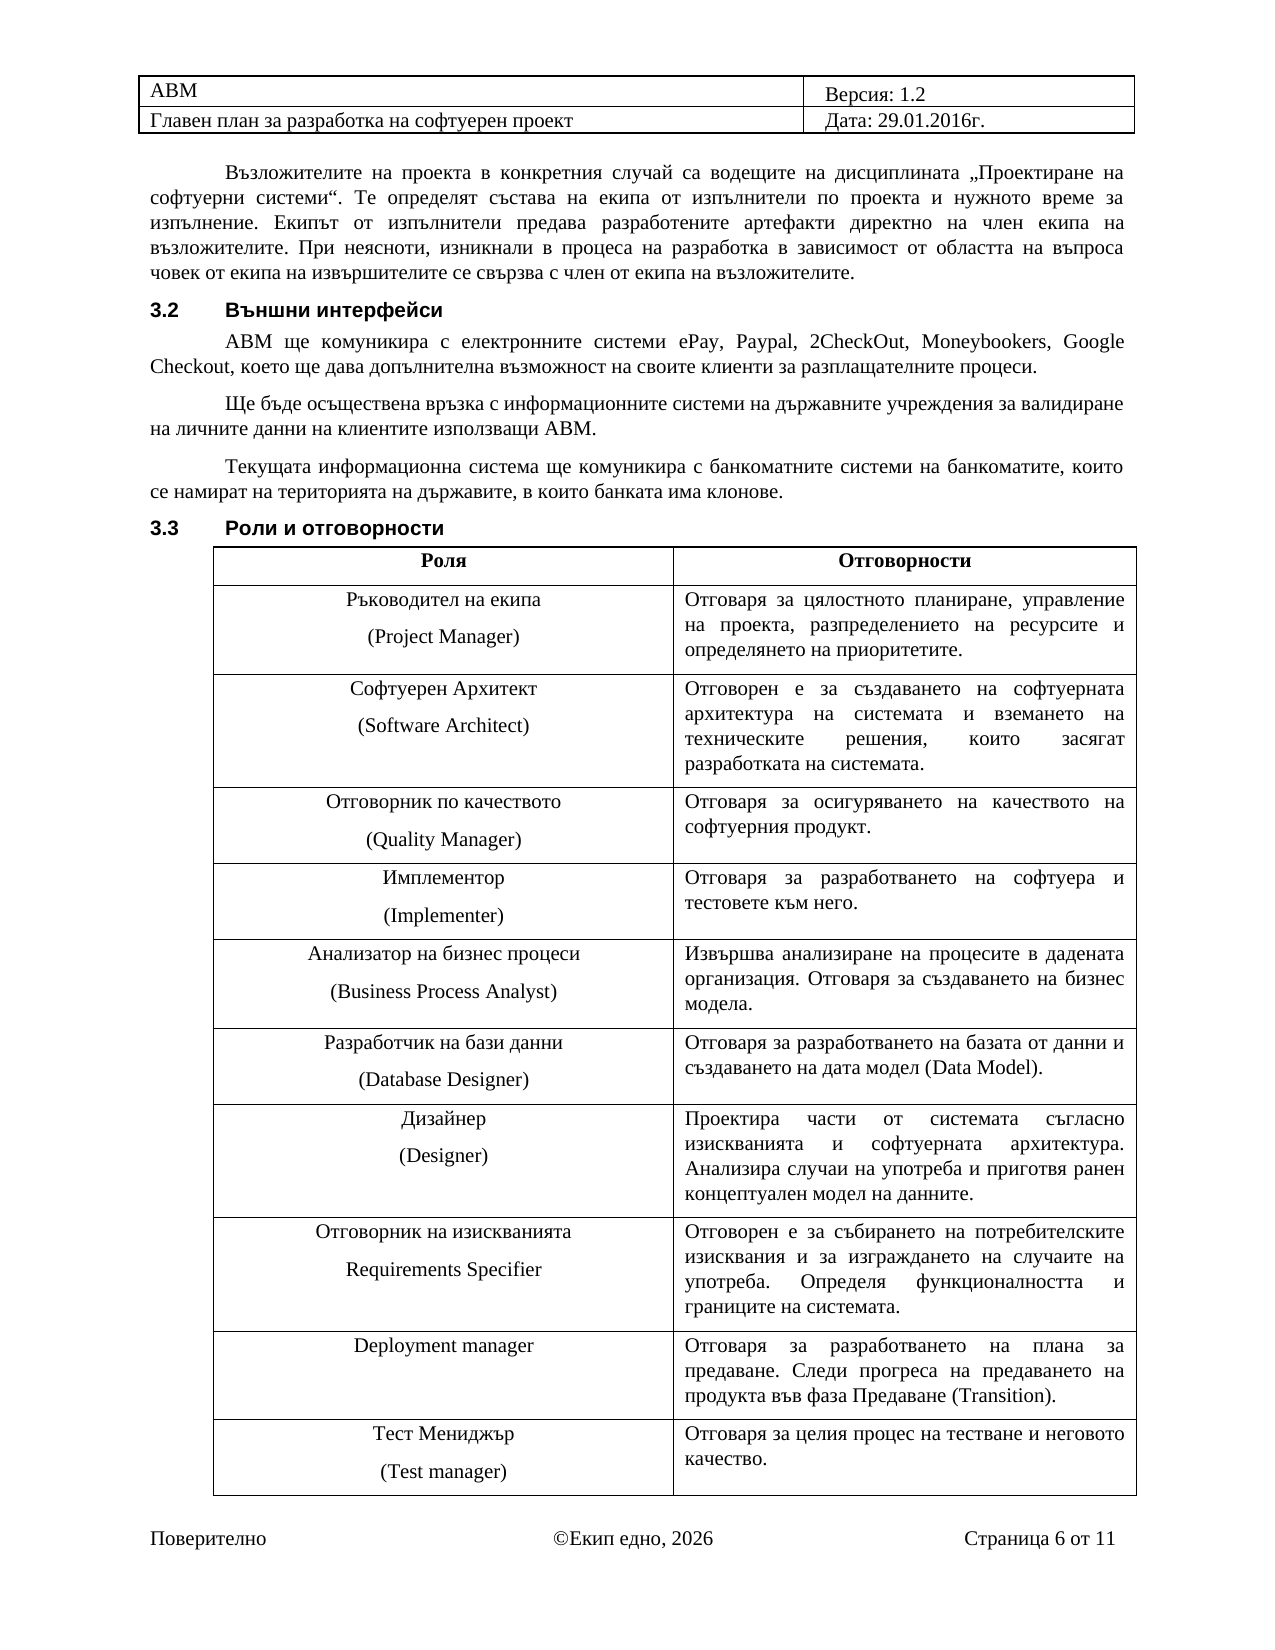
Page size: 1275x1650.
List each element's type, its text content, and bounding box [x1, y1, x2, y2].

table_header Роля [214, 548, 673, 585]
table_cell Отговорник на изискванията Requirements Specifier [214, 1218, 673, 1331]
subtitle Роли и отговорности [150, 515, 1125, 540]
table_cell Имплементор (Implementer) [214, 864, 673, 939]
table_cell Отговорен е за създаването на софтуерната архитектура на системата и вземането на техническите решения, които засягат разработката на системата. [674, 675, 1136, 787]
table_cell Отговаря за цялостното планиране, управление на проекта, разпределението на ресурсите и определянето на приоритетите. [674, 586, 1136, 673]
table_cell Ръководител на екипа (Project Manager) [214, 586, 673, 673]
table_cell Разработчик на бази данни (Database Designer) [214, 1029, 673, 1104]
table_cell Проектира части от системата съгласно изискванията и софтуерната архитектура. Анализира случаи на употреба и приготвя ранен концептуален модел на данните. [674, 1105, 1136, 1217]
table_cell Отговорен е за събирането на потребителските изисквания и за изграждането на случаите на употреба. Определя функционалността и границите на системата. [674, 1218, 1136, 1331]
table_cell Анализатор на бизнес процеси (Business Process Analyst) [214, 940, 673, 1028]
table_cell Отговаря за осигуряването на качеството на софтуерния продукт. [674, 788, 1136, 863]
text Възложителите на проекта в конкретния случай са водещите на дисциплината „Проектиране на софтуерни системи“. Те определят състава на екипа от изпълнители по проекта и нужното време за изпълнение. Екипът от изпълнители предава разработените артефакти директно на член екипа на възложителите. При неясноти, изникнали в процеса на разработка в зависимост от областта на въпроса човек от екипа на извършителите се свързва с член от екипа на възложителите. [150, 159, 1125, 284]
table_cell Deployment manager [214, 1332, 673, 1419]
table_cell Тест Мениджър (Test manager) [214, 1420, 673, 1495]
table_cell Софтуерен Архитект (Software Architect) [214, 675, 673, 787]
text Ще бъде осъществена връзка с информационните системи на държавните учреждения за валидиране на личните данни на клиентите използващи ABM. [150, 390, 1125, 440]
table_cell Извършва анализиране на процесите в дадената организация. Отговаря за създаването на бизнес модела. [674, 940, 1136, 1028]
table_cell Отговаря за целия процес на тестване и неговото качество. [674, 1420, 1136, 1495]
table_cell Отговаря за разработването на плана за предаване. Следи прогреса на предаването на продукта във фаза Предаване (Transition). [674, 1332, 1136, 1419]
subtitle Външни интерфейси [150, 296, 1125, 321]
table_cell Отговаря за разработването на базата от данни и създаването на дата модел (Data Model). [674, 1029, 1136, 1104]
table_cell Отговорник по качеството (Quality Manager) [214, 788, 673, 863]
table_cell Отговаря за разработването на софтуера и тестовете към него. [674, 864, 1136, 939]
table_header Отговорности [674, 548, 1136, 585]
table_cell Дизайнер (Designer) [214, 1105, 673, 1217]
text Текущата информационна система ще комуникира с банкоматните системи на банкоматите, които се намират на територията на държавите, в които банката има клонове. [150, 453, 1125, 503]
text ABM ще комуникира с електронните системи ePay, Paypal, 2CheckOut, Moneybookers, Google Checkout, което ще дава допълнителна възможност на своите клиенти за разплащателните процеси. [150, 328, 1125, 378]
